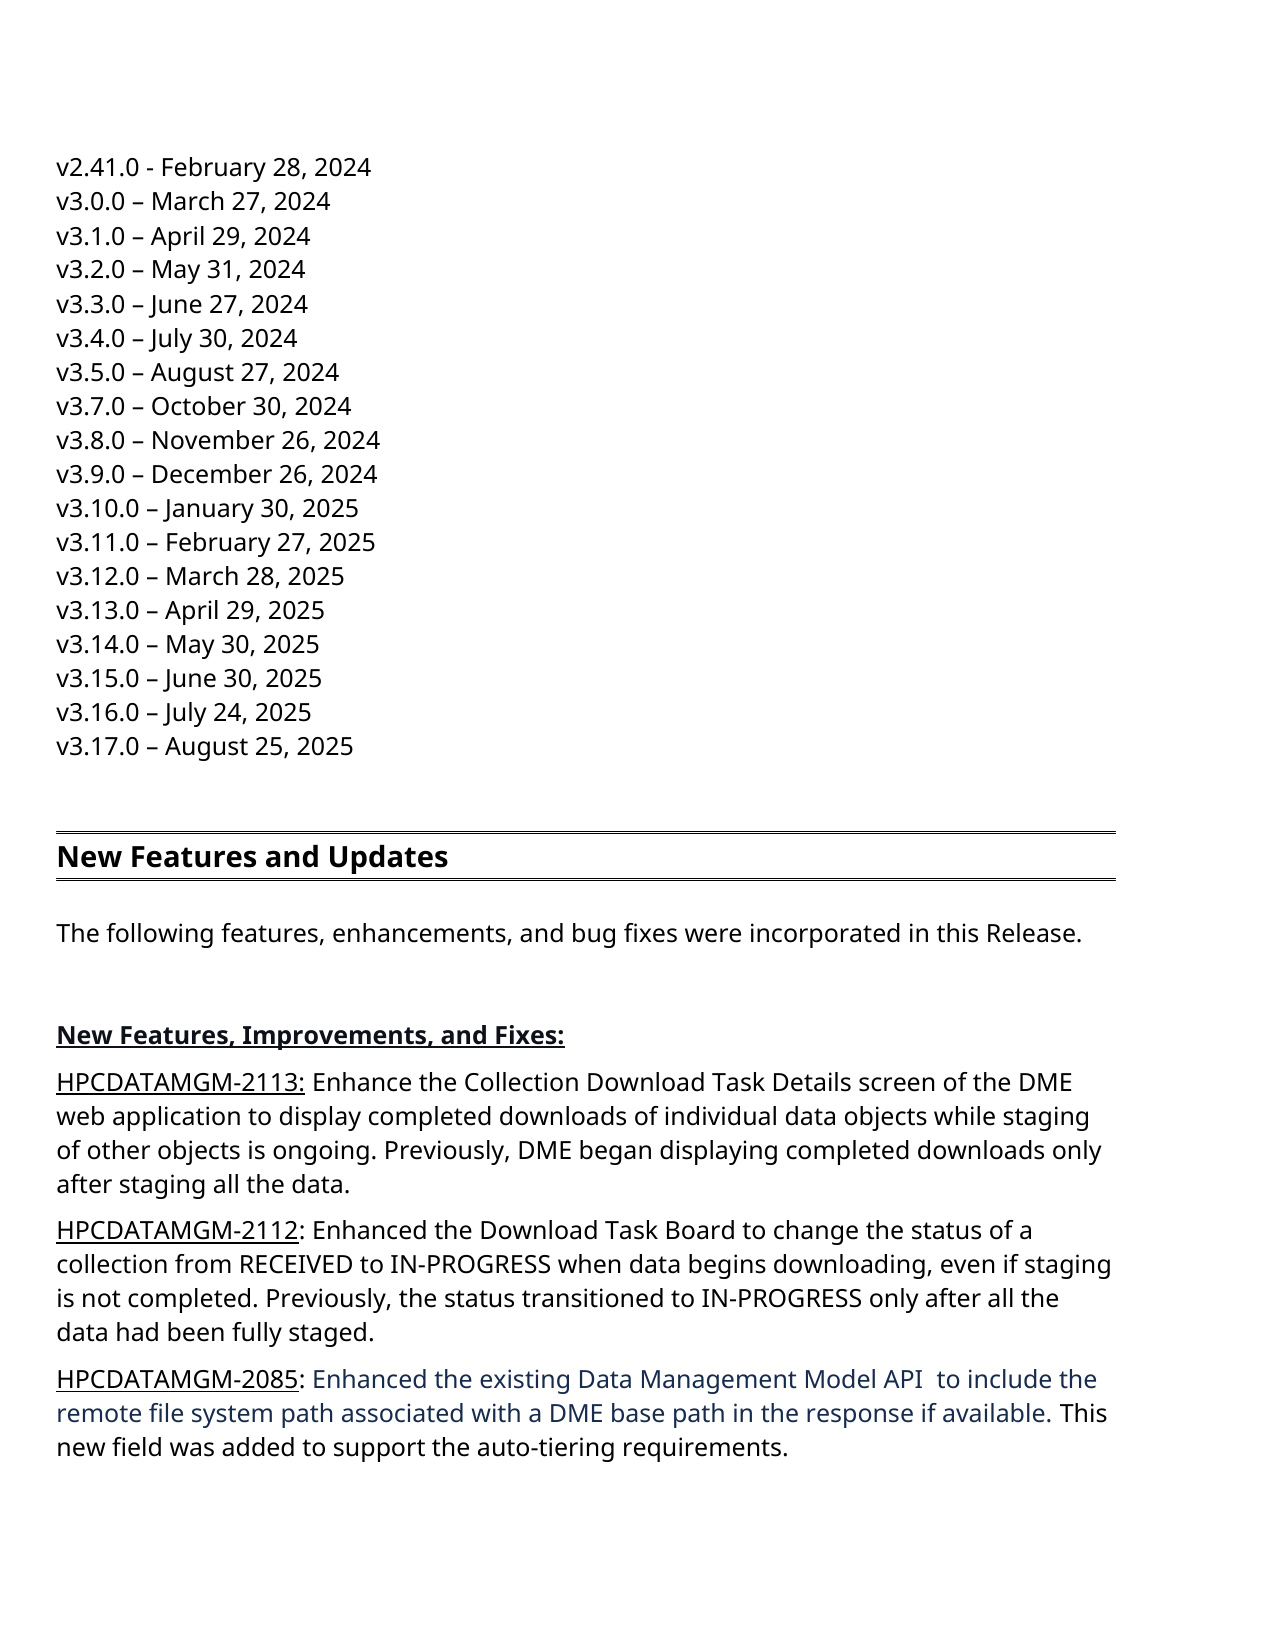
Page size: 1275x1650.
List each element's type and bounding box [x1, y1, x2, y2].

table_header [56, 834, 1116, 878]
table_header [56, 150, 1116, 831]
table_header [56, 881, 1116, 1464]
